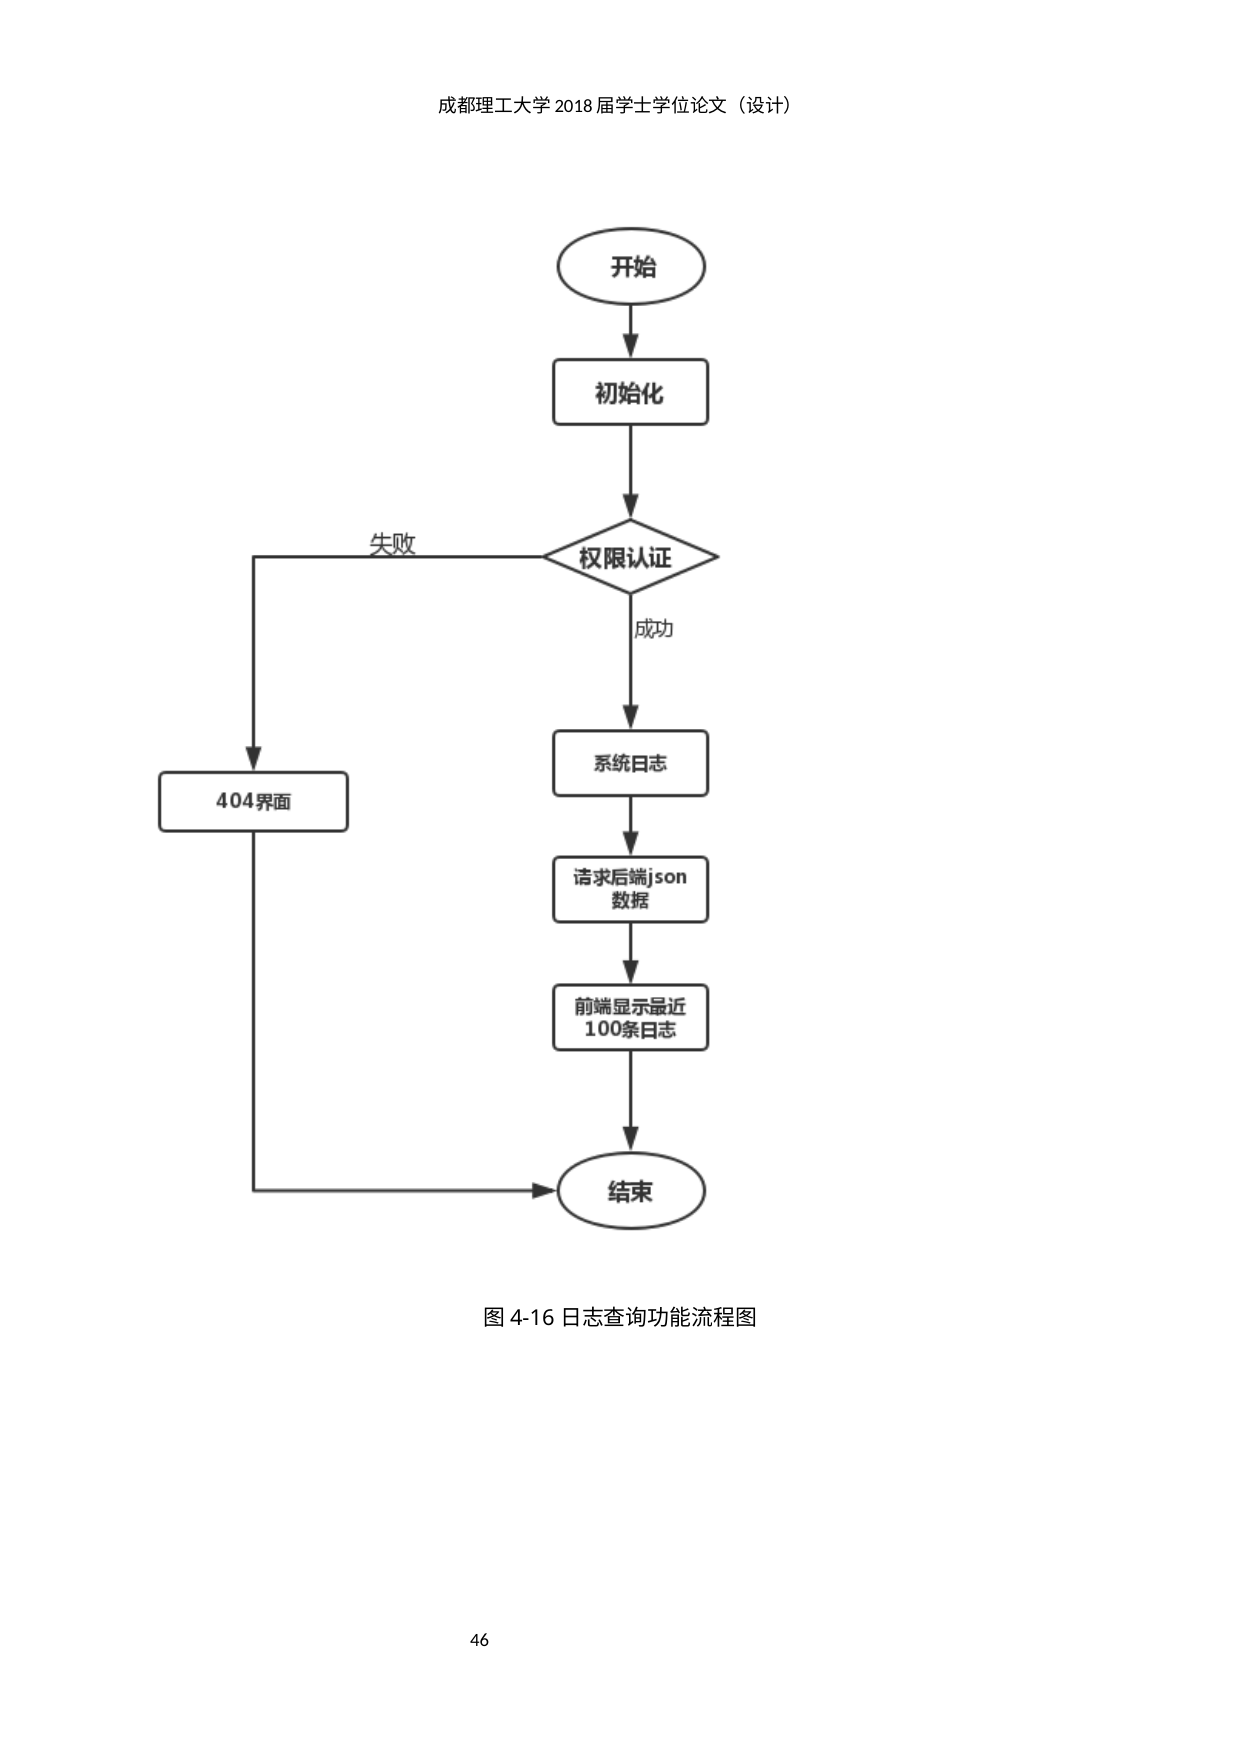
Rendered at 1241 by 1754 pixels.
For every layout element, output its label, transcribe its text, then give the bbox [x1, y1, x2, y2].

picture [150, 162, 771, 1278]
text 图4-16 日志查询功能流程图 [150, 1299, 1090, 1332]
